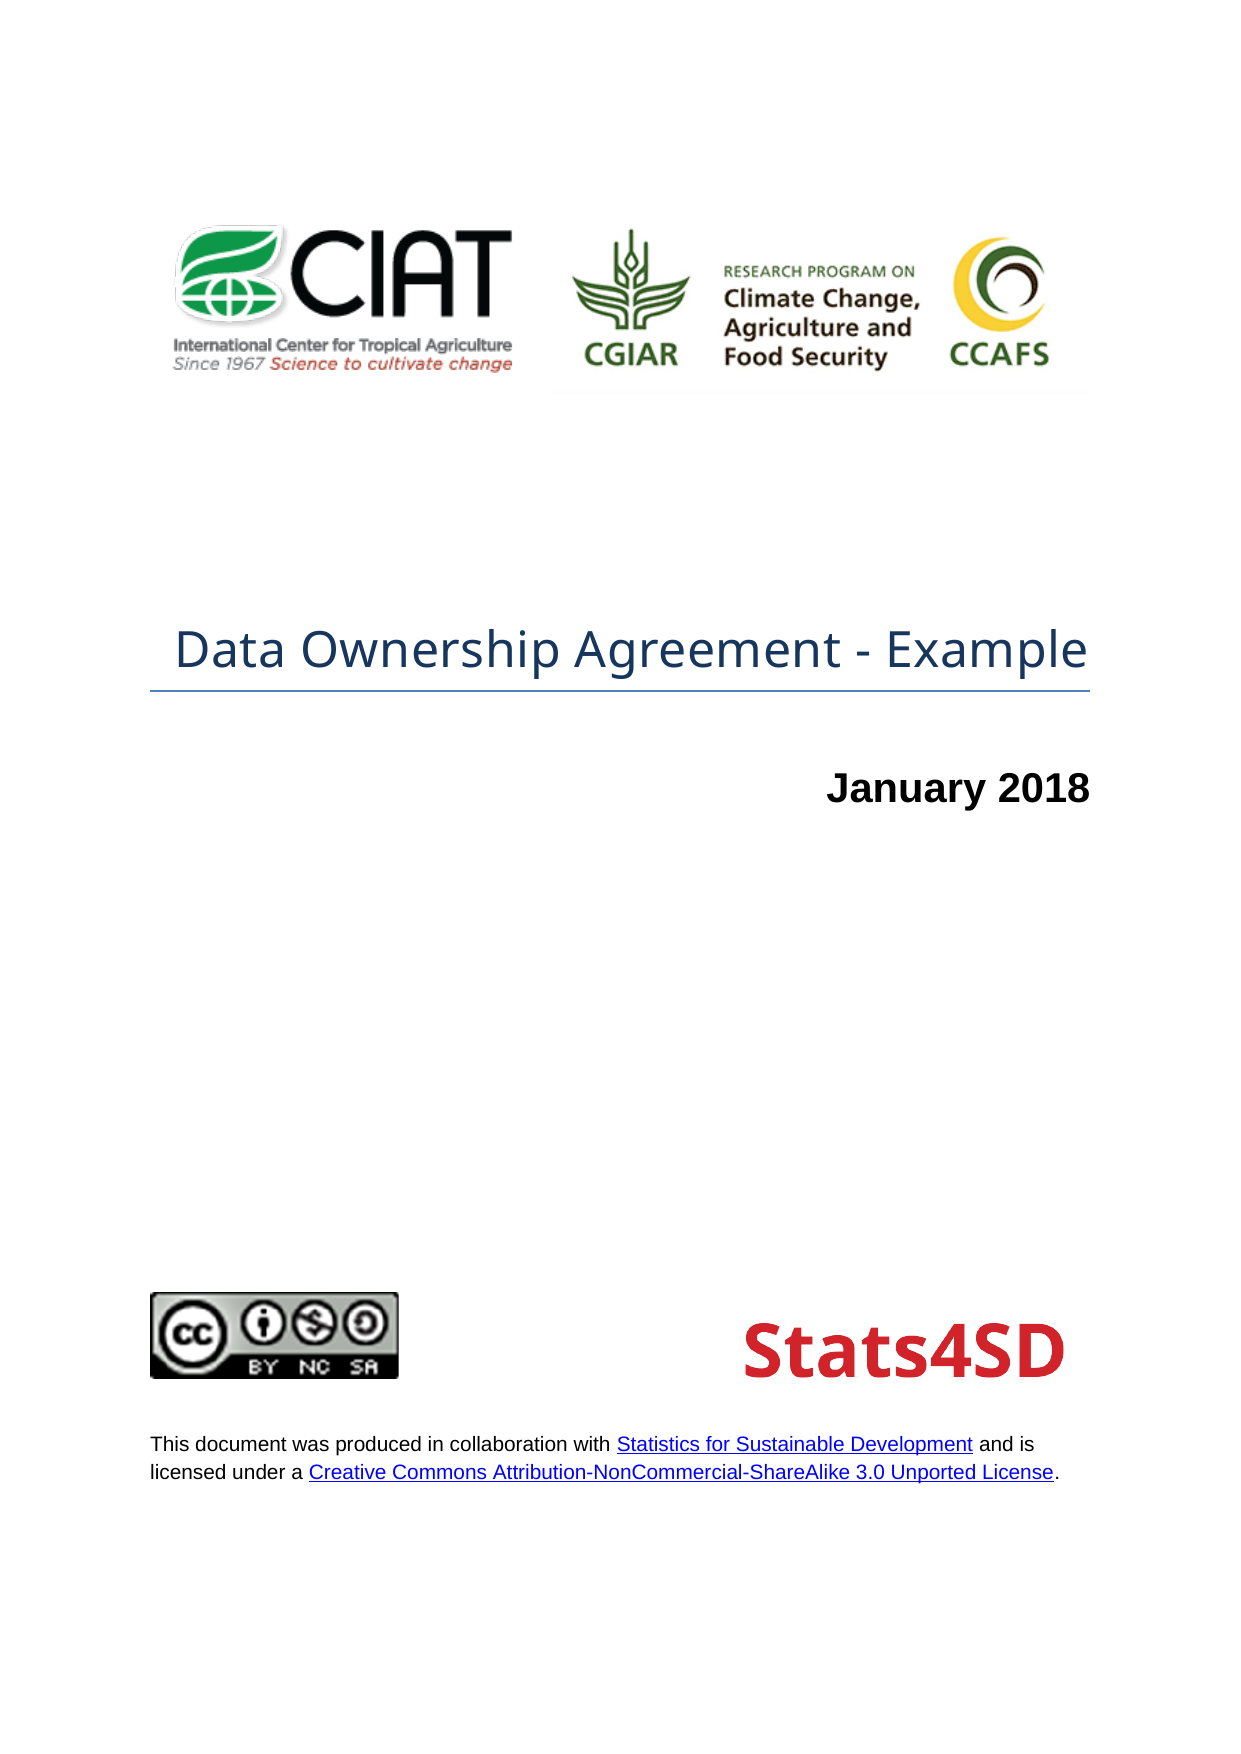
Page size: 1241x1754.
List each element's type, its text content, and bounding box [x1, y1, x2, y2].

title Data Ownership Agreement - Example [150, 613, 1090, 690]
picture [744, 1322, 1066, 1379]
picture [152, 203, 533, 394]
text January 2018 [150, 723, 1090, 811]
picture [552, 215, 1091, 394]
text This document was produced in collaboration with Statistics for Sustainable Development and is licensed under a Creative Commons Attribution-NonCommercial-ShareAlike 3.0 Unported License. [150, 1432, 1090, 1483]
picture [150, 1292, 399, 1379]
